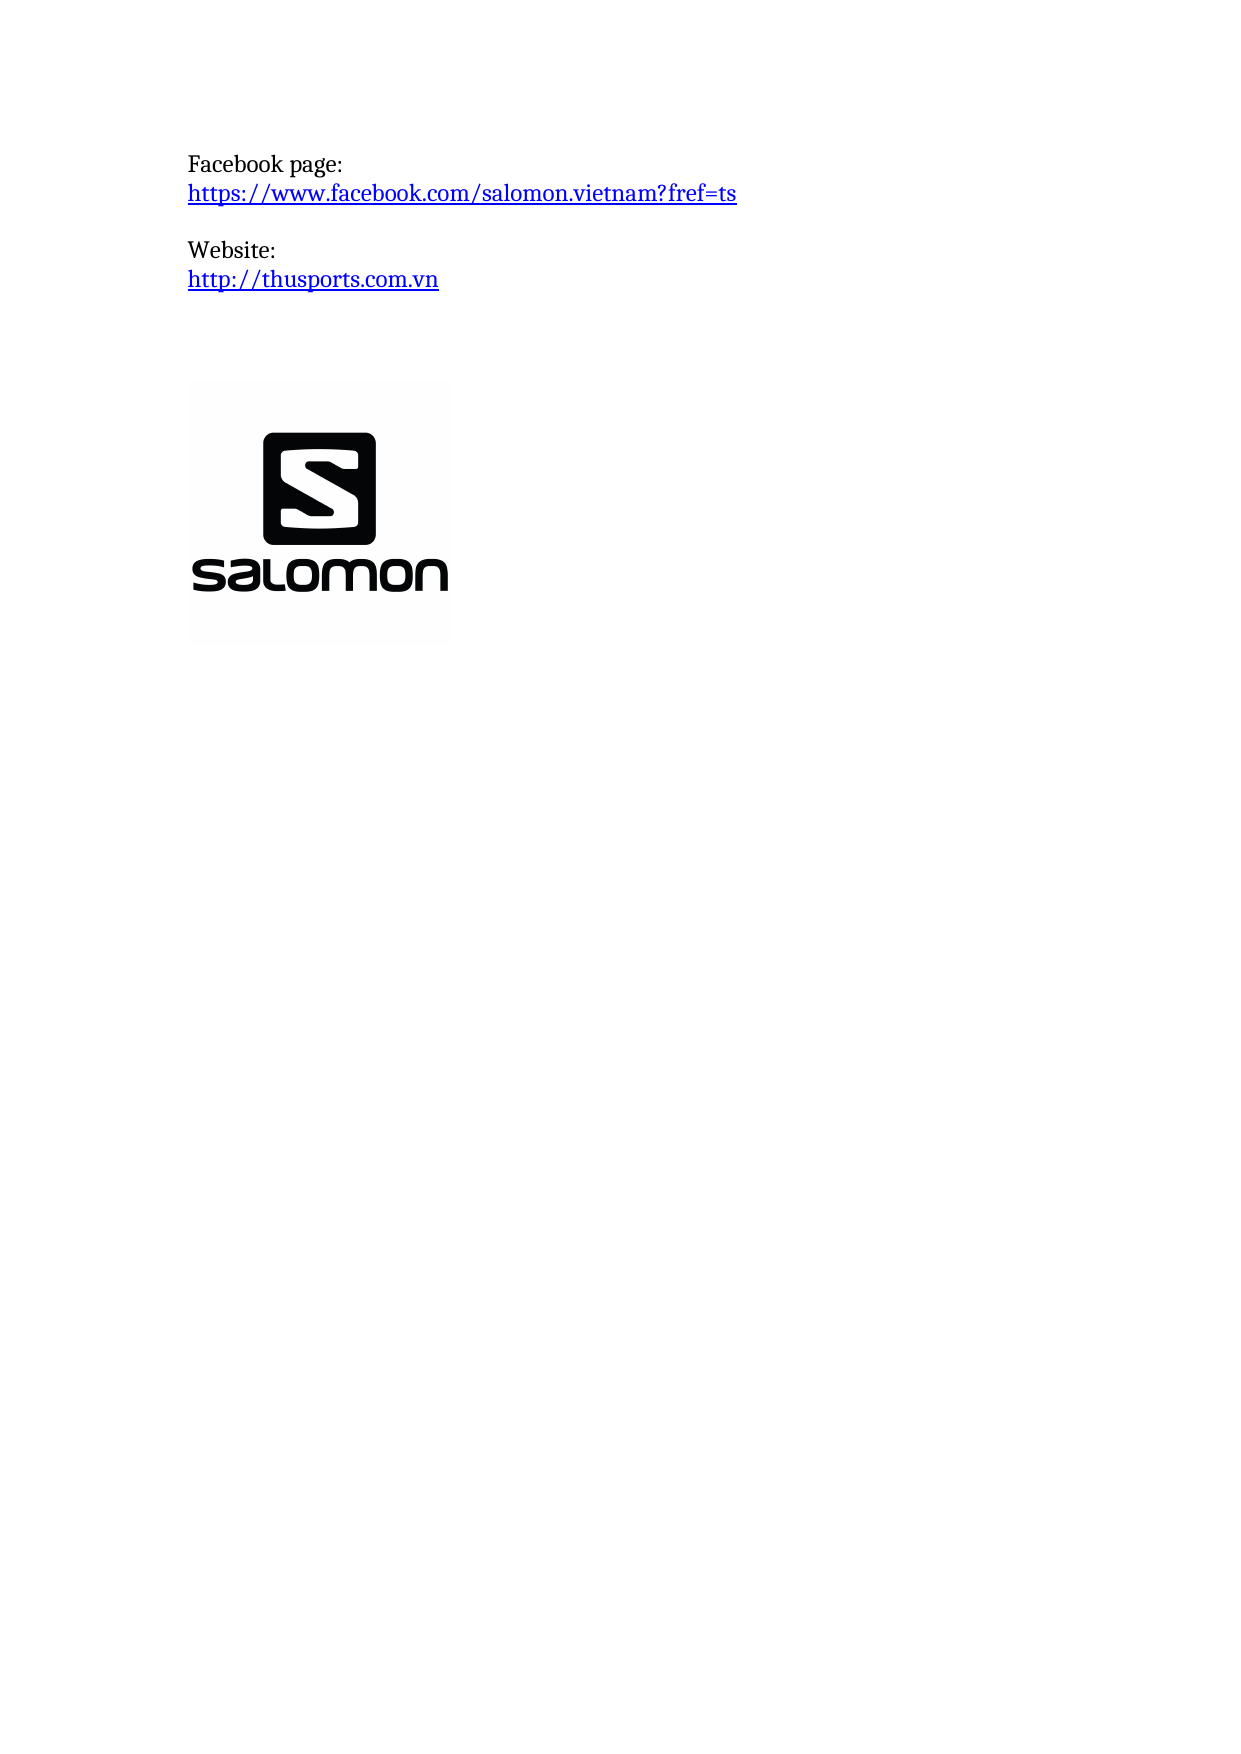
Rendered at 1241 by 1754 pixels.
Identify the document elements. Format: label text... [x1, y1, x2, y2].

picture [187, 380, 453, 645]
text http://thusports.com.vn [187, 265, 1053, 294]
text Website: [187, 236, 1053, 265]
text https://www.facebook.com/salomon.vietnam?fref=ts [187, 179, 1053, 207]
text Facebook page: [187, 150, 1053, 179]
